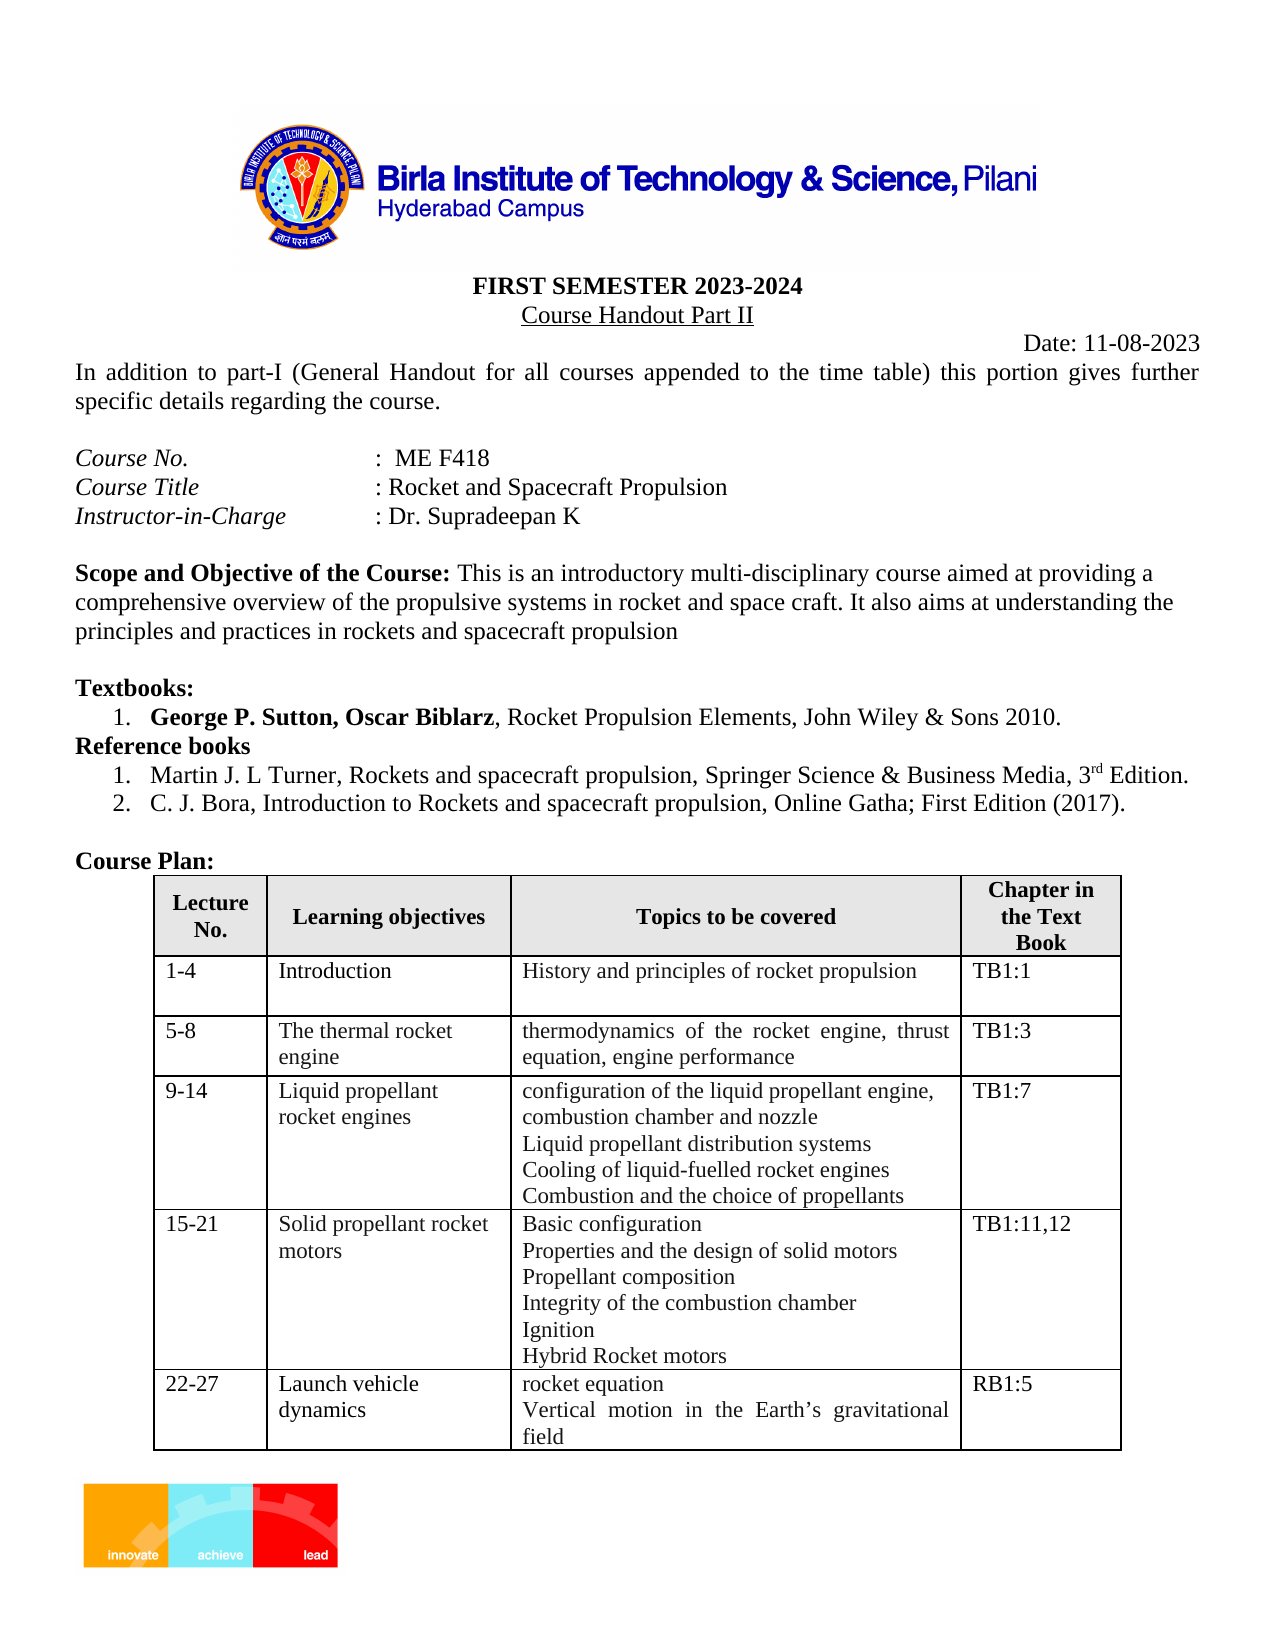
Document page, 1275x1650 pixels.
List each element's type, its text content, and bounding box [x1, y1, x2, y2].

text Textbooks: [75, 673, 1200, 702]
text Scope and Objective of the Course: This is an introductory multi-disciplinary course aimed at providing a comprehensive overview of the propulsive systems in rocket and space craft. It also aims at understanding the principles and practices in rockets and spacecraft propulsion [75, 558, 1200, 645]
list C. J. Bora, Introduction to Rockets and spacecraft propulsion, Online Gatha; First Edition (2017). [112, 788, 1200, 817]
table_cell TB1:7 [962, 1077, 1120, 1209]
table_cell Solid propellant rocket motors [268, 1210, 510, 1368]
list Martin J. L Turner, Rockets and spacecraft propulsion, Springer Science & Business Media, 3rd Edition. [112, 760, 705, 788]
picture [233, 103, 1042, 271]
table_cell 9-14 [155, 1077, 266, 1209]
table_cell 15-21 [155, 1210, 266, 1368]
table_cell 1-4 [155, 957, 266, 1015]
subtitle Course Title : Rocket and Spacecraft Propulsion [75, 472, 1200, 501]
table_cell Introduction [268, 957, 510, 1015]
table_cell TB1:1 [962, 957, 1120, 1015]
table_cell Launch vehicle dynamics [268, 1370, 510, 1449]
list George P. Sutton, Oscar Biblarz, Rocket Propulsion Elements, John Wiley & Sons 2010. [112, 702, 1200, 731]
table_cell TB1:3 [962, 1017, 1120, 1075]
text In addition to part-I (General Handout for all courses appended to the time table) this portion gives further specific details regarding the course. [75, 357, 1200, 415]
picture [75, 1476, 346, 1575]
text Course No. : ME F418 [75, 443, 1200, 472]
table_header Lecture No. [155, 876, 266, 955]
table_cell configuration of the liquid propellant engine, combustion chamber and nozzle Liquid propellant distribution systems Cooling of liquid-fuelled rocket engines Combustion and the choice of propellants [512, 1077, 960, 1209]
table_cell Liquid propellant rocket engines [268, 1077, 510, 1209]
table_cell RB1:5 [962, 1370, 1120, 1449]
table_header Learning objectives [268, 876, 510, 955]
table_cell Basic configuration Properties and the design of solid motors Propellant composition Integrity of the combustion chamber Ignition Hybrid Rocket motors [512, 1210, 960, 1368]
subtitle Instructor-in-Charge : Dr. Supradeepan K [75, 501, 1200, 530]
text Course Plan: [75, 846, 1200, 875]
table_cell 5-8 [155, 1017, 266, 1075]
text Reference books [75, 731, 1200, 760]
table_cell thermodynamics of the rocket engine, thrust equation, engine performance [512, 1017, 960, 1075]
table_cell History and principles of rocket propulsion [512, 957, 960, 1015]
text FIRST SEMESTER 2023-2024 [75, 271, 1200, 300]
table_cell TB1:11,12 [962, 1210, 1120, 1368]
table_cell The thermal rocket engine [268, 1017, 510, 1075]
table_cell 22-27 [155, 1370, 266, 1449]
text Date: 11-08-2023 [75, 328, 1200, 357]
table_header Topics to be covered [512, 876, 960, 955]
table_header Chapter in the Text Book [962, 876, 1120, 955]
subtitle Course Handout Part II [75, 300, 1200, 328]
